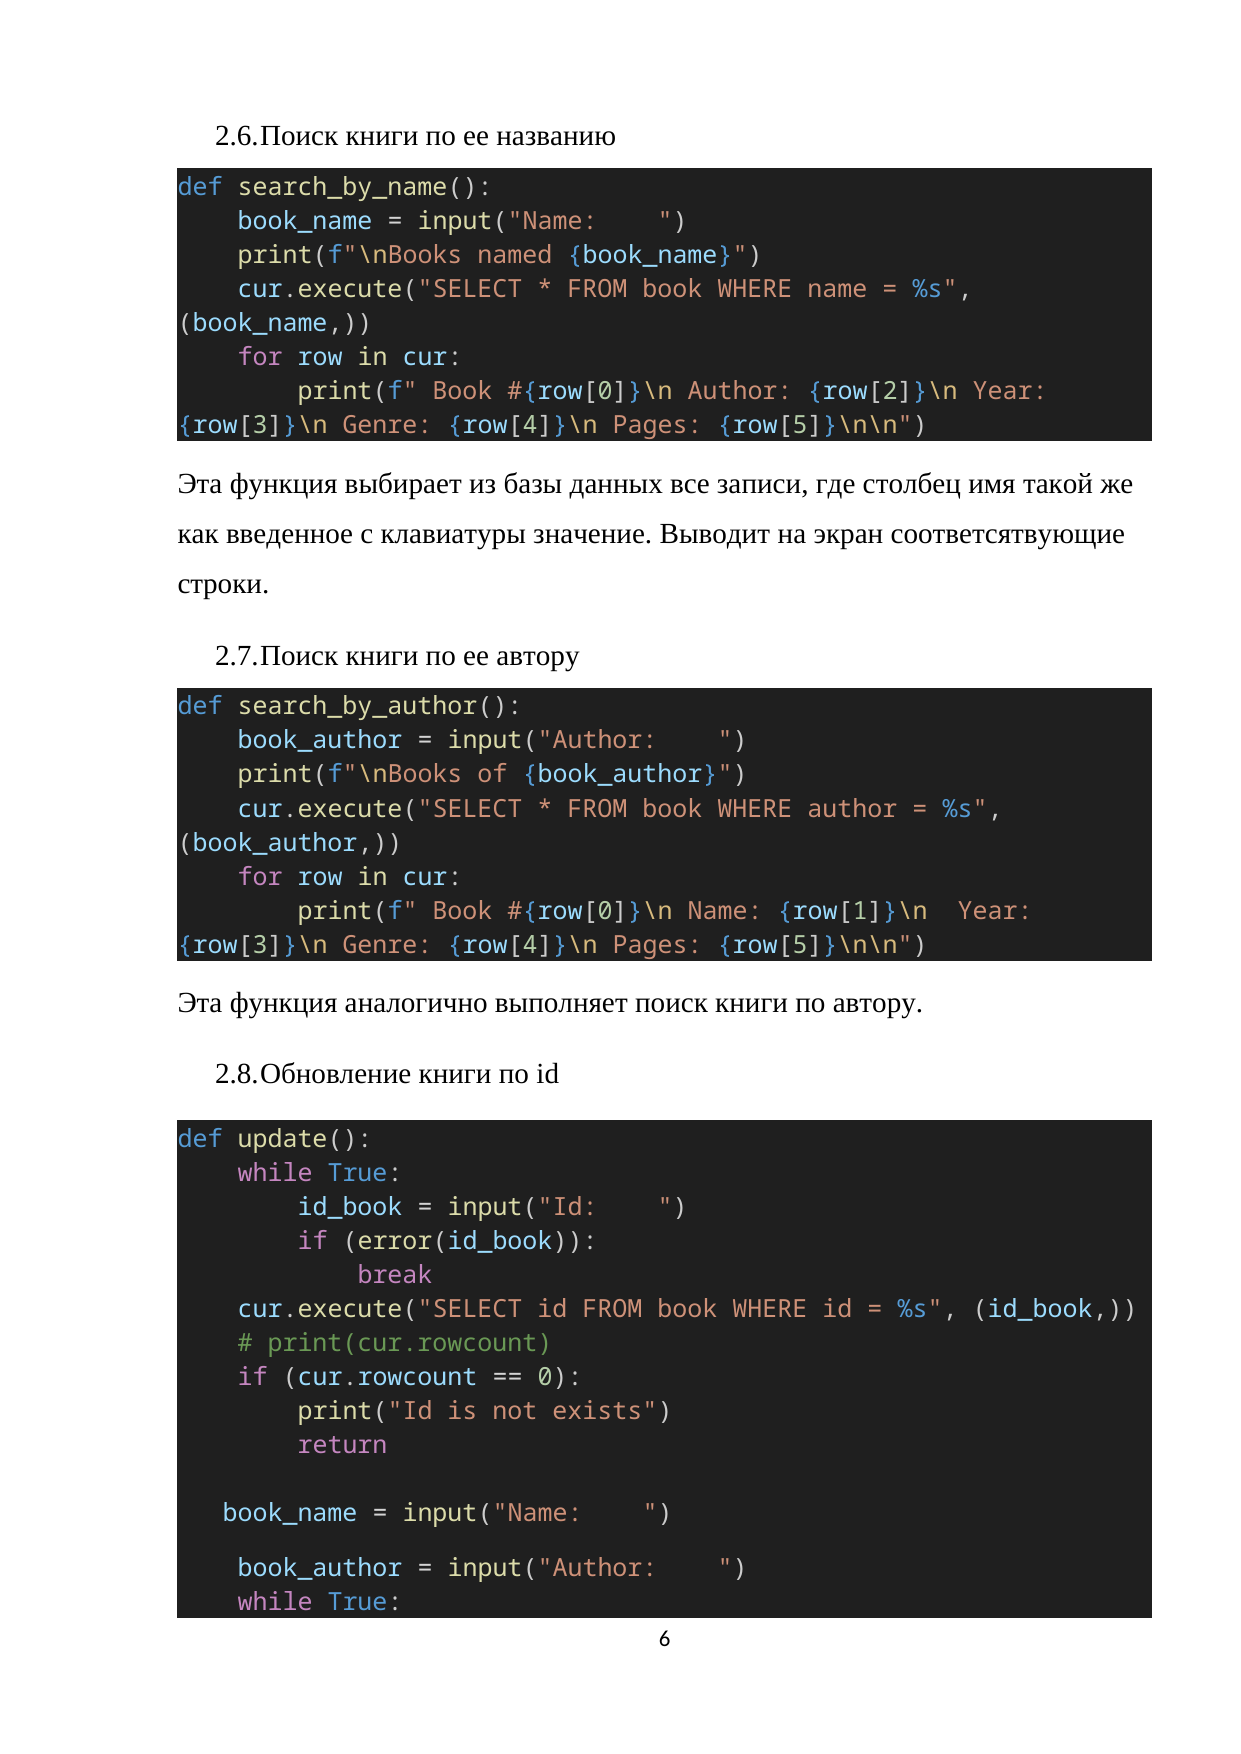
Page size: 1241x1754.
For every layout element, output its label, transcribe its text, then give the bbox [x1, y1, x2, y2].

text Эта функция аналогично выполняет поиск книги по автору. [177, 986, 1152, 1019]
text id_book = input("Id: ") [177, 1188, 1152, 1222]
text cur.execute("SELECT id FROM book WHERE id = %s", (id_book,)) [177, 1291, 1152, 1324]
text print(f"\nBooks named {book_name}") [177, 237, 1152, 271]
text while True: [177, 1154, 1152, 1188]
subtitle Обновление книги по id [215, 1057, 1152, 1090]
text print(f" Book #{row[0]}\n Name: {row[1]}\n Year: {row[3]}\n Genre: {row[4]}\n Pages: {row[5]}\n\n") [177, 892, 1152, 961]
subtitle Поиск книги по ее автору [215, 638, 1152, 671]
text for row in cur: [177, 339, 1152, 373]
text if (error(id_book)): [177, 1222, 1152, 1256]
text Эта функция выбирает из базы данных все записи, где столбец имя такой же как введенное с клавиатуры значение. Выводит на экран соответсятвующие строки. [177, 466, 1152, 600]
text book_author = input("Author: ") [177, 1550, 1152, 1584]
text for row in cur: [177, 858, 1152, 892]
text book_author = input("Author: ") [177, 722, 1152, 756]
subtitle Поиск книги по ее названию [215, 118, 1152, 152]
text # print(cur.rowcount) [177, 1324, 1152, 1359]
text def search_by_author(): [177, 688, 1152, 722]
text book_name = input("Name: ") [177, 202, 1152, 237]
text cur.execute("SELECT * FROM book WHERE name = %s", (book_name,)) [177, 271, 1152, 339]
text return [177, 1427, 1152, 1461]
text def search_by_name(): [177, 168, 1152, 202]
text book_name = input("Name: ") [177, 1495, 1152, 1529]
text print(f"\nBooks of {book_author}") [177, 756, 1152, 790]
text while True: [177, 1584, 1152, 1618]
text print("Id is not exists") [177, 1393, 1152, 1427]
text cur.execute("SELECT * FROM book WHERE author = %s", (book_author,)) [177, 790, 1152, 858]
text if (cur.rowcount == 0): [177, 1359, 1152, 1393]
text print(f" Book #{row[0]}\n Author: {row[2]}\n Year: {row[3]}\n Genre: {row[4]}\n Pages: {row[5]}\n\n") [177, 373, 1152, 441]
text break [177, 1256, 1152, 1291]
text def update(): [177, 1120, 1152, 1154]
